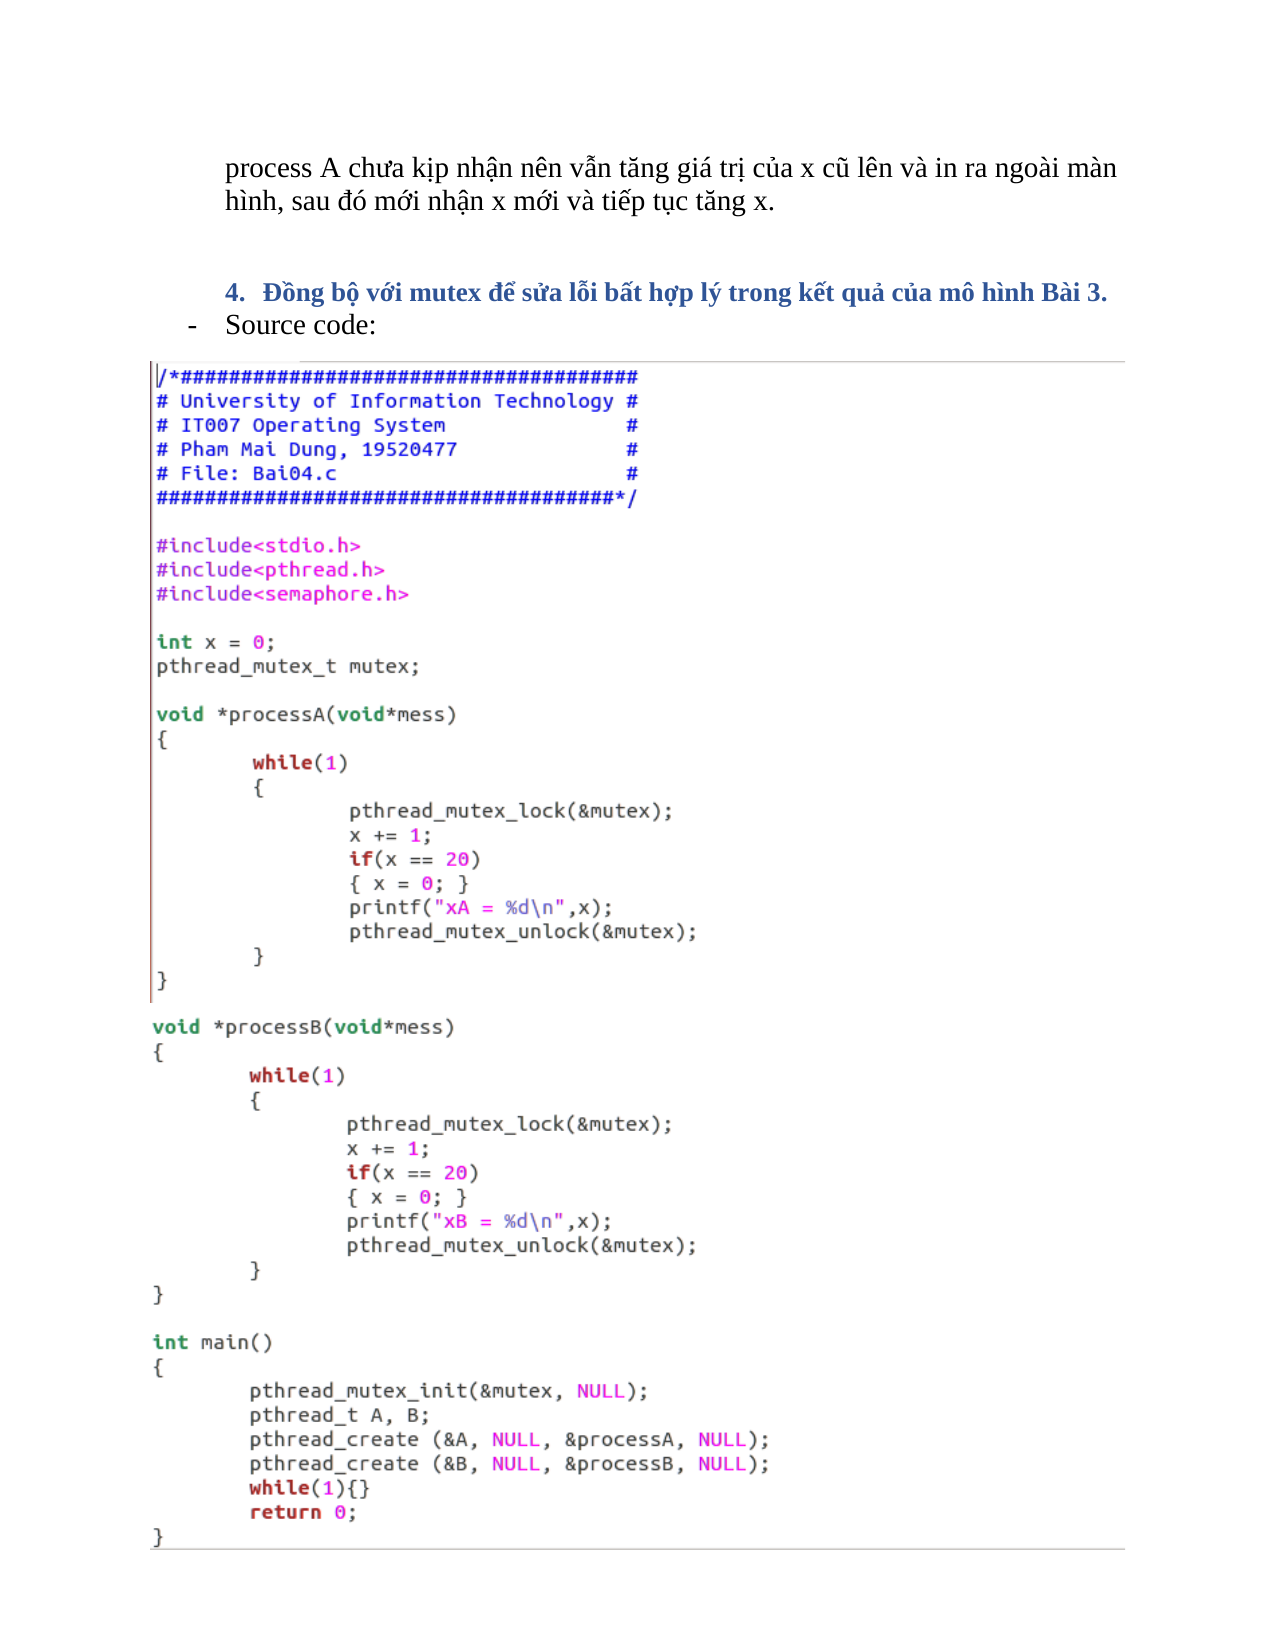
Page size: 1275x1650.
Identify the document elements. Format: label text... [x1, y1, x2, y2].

picture [150, 361, 1125, 1550]
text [187, 150, 1125, 217]
subtitle Đồng bộ với mutex để sửa lỗi bất hợp lý trong kết quả của mô hình Bài 3. [225, 276, 1125, 307]
text Source code: [187, 307, 1125, 340]
